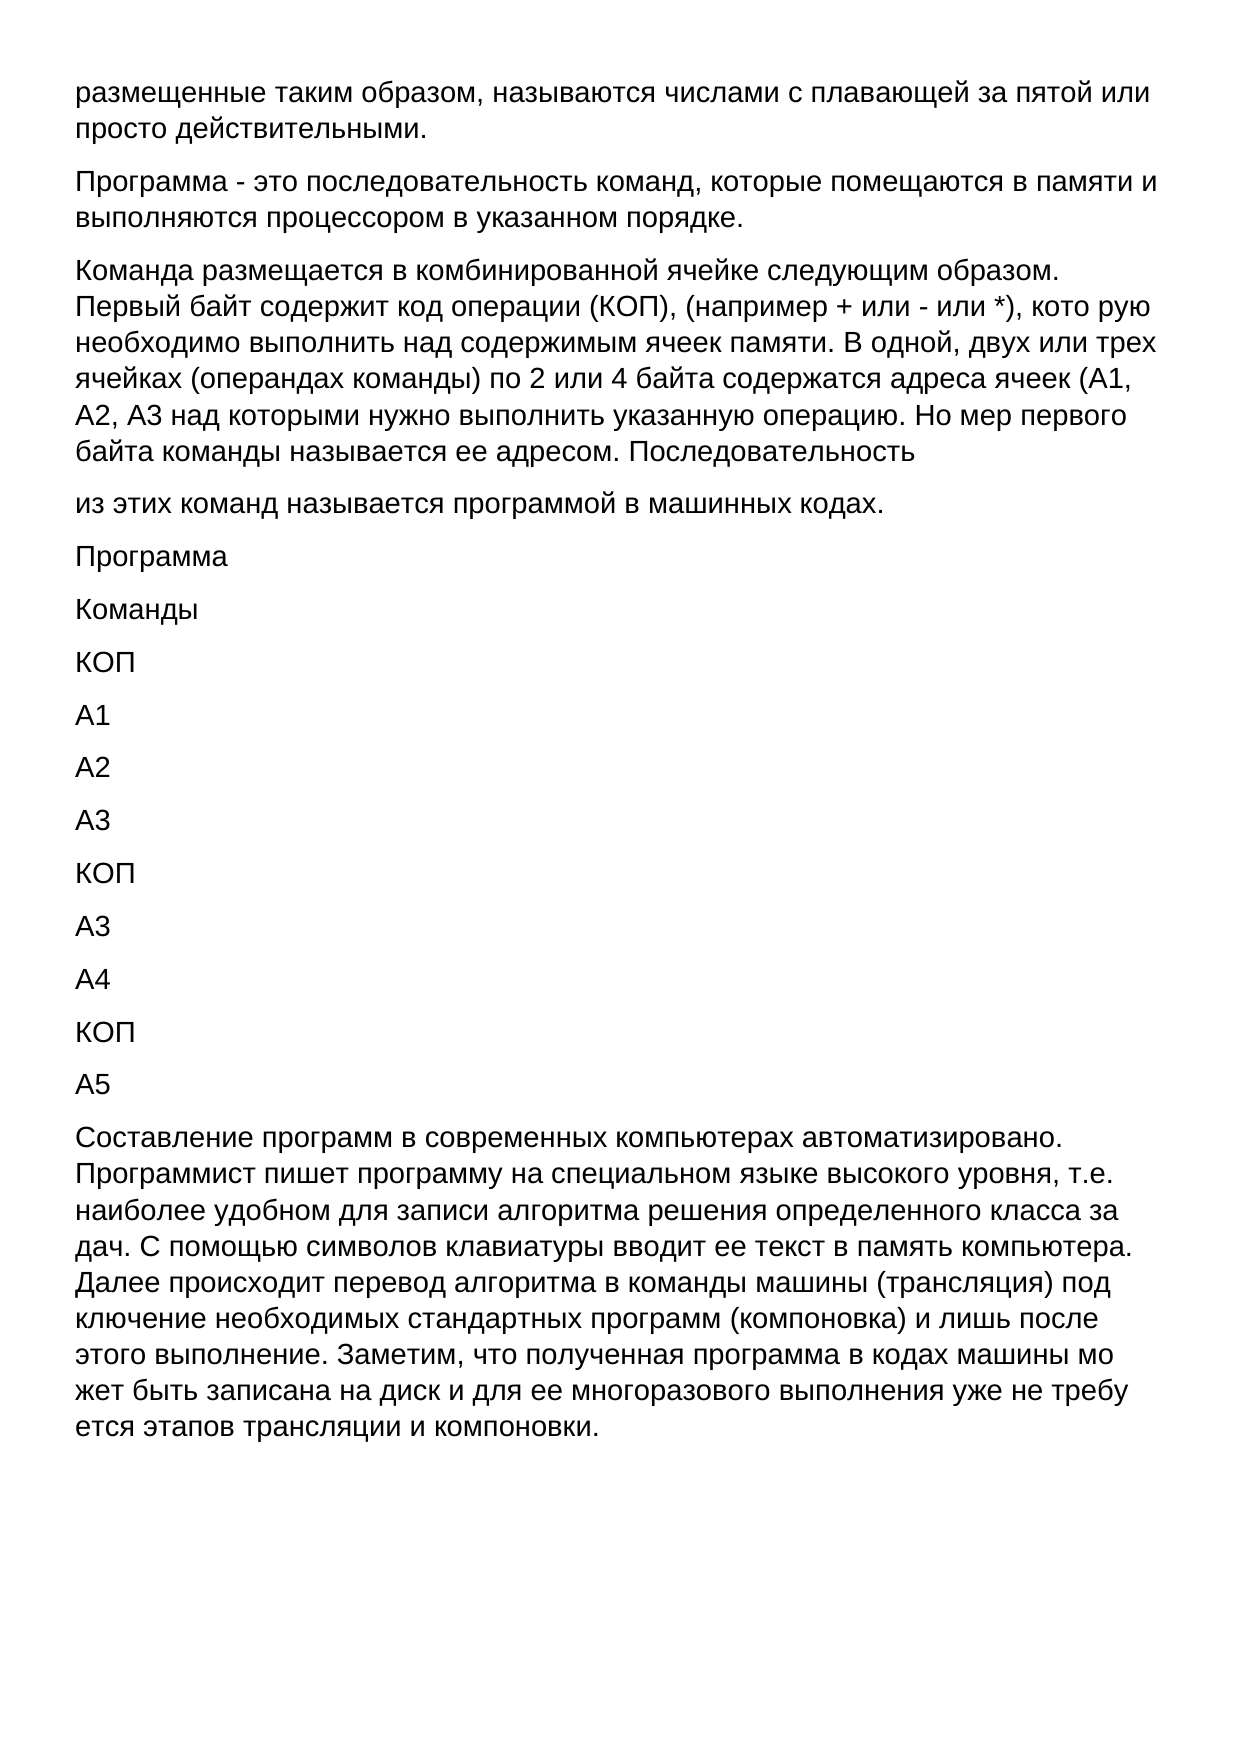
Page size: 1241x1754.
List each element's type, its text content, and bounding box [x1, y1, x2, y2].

text А1 [75, 698, 1165, 731]
text Команда размещается в комбинированной ячейке следующим образом. Первый байт содержит код операции (КОП), (например + или - или *), кото рую необходимо выполнить над содержимым ячеек памяти. В одной, двух или трех ячейках (операндах команды) по 2 или 4 байта содержатся адреса ячеек (А1, А2, А3 над которыми нужно выполнить указанную операцию. Но мер первого байта команды называется ее адресом. Последовательность [75, 253, 1165, 467]
text А2 [75, 751, 1165, 784]
text из этих команд называется программой в машинных кодах. [75, 486, 1165, 520]
text Программа [75, 539, 1165, 573]
text А3 [75, 909, 1165, 942]
text КОП [75, 645, 1165, 678]
text Составление программ в современных компьютерах автоматизировано. Программист пишет программу на специальном языке высокого уровня, т.е. наиболее удобном для записи алгоритма решения определенного класса за дач. С помощью символов клавиатуры вводит ее текст в память компьютера. Далее происходит перевод алгоритма в команды машины (трансляция) под ключение необходимых стандартных программ (компоновка) и лишь после этого выполнение. Заметим, что полученная программа в кодах машины мо жет быть записана на диск и для ее многоразового выполнения уже не требу ется этапов трансляции и компоновки. [75, 1120, 1165, 1443]
text КОП [75, 1014, 1165, 1048]
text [75, 75, 1165, 145]
text А4 [75, 962, 1165, 995]
text Команды [75, 592, 1165, 626]
text КОП [75, 856, 1165, 890]
text А3 [75, 803, 1165, 837]
text А5 [75, 1067, 1165, 1101]
text Программа - это последовательность команд, которые помещаются в памяти и выполняются процессором в указанном порядке. [75, 164, 1165, 234]
